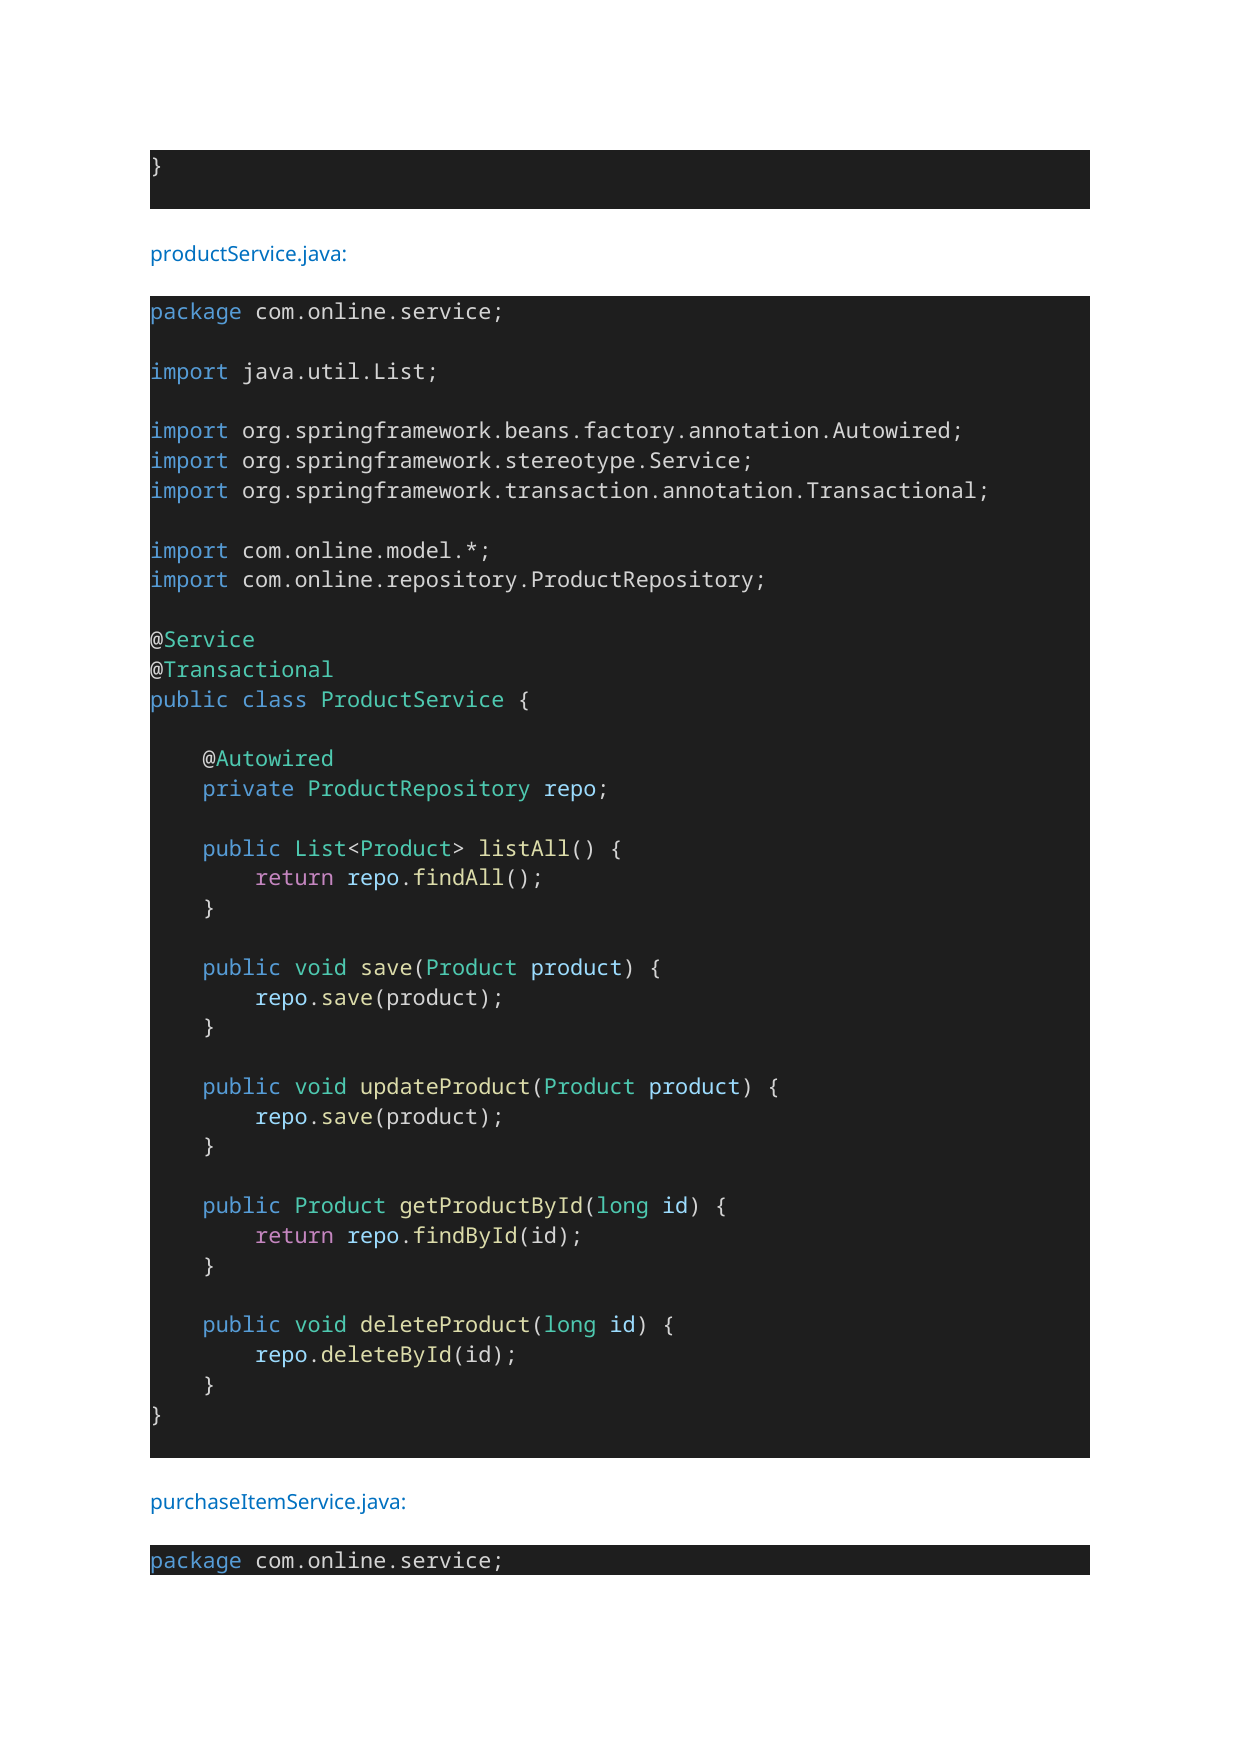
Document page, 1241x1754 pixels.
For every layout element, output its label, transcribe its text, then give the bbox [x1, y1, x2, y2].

text public void deleteProduct(long id) { [150, 1309, 1090, 1339]
text import org.springframework.beans.factory.annotation.Autowired; [150, 416, 1090, 445]
text return repo.findAll(); [150, 862, 1090, 892]
text public class ProductService { [150, 684, 1090, 713]
text } [150, 1399, 1090, 1428]
text public Product getProductById(long id) { [150, 1190, 1090, 1220]
text public void updateProduct(Product product) { [150, 1071, 1090, 1101]
text import java.util.List; [150, 356, 1090, 386]
text } [150, 150, 1090, 180]
text @Autowired [150, 743, 1090, 773]
text import com.online.repository.ProductRepository; [150, 564, 1090, 594]
text } [150, 1131, 1090, 1160]
text package com.online.service; [150, 1545, 1090, 1575]
text } [150, 892, 1090, 922]
text return repo.findById(id); [150, 1220, 1090, 1250]
text import com.online.model.*; [150, 535, 1090, 564]
text import org.springframework.transaction.annotation.Transactional; [150, 475, 1090, 505]
text repo.save(product); [150, 1101, 1090, 1131]
text repo.save(product); [150, 982, 1090, 1011]
text @Transactional [150, 654, 1090, 684]
subtitle purchaseItemService.java: [150, 1487, 1090, 1516]
text private ProductRepository repo; [150, 773, 1090, 803]
text } [150, 1250, 1090, 1279]
subtitle productService.java: [150, 239, 1090, 267]
text public List<Product> listAll() { [150, 833, 1090, 862]
text } [150, 1011, 1090, 1041]
text } [150, 1369, 1090, 1399]
text import org.springframework.stereotype.Service; [150, 445, 1090, 475]
text public void save(Product product) { [150, 952, 1090, 982]
text package com.online.service; [150, 296, 1090, 326]
text @Service [150, 624, 1090, 654]
text repo.deleteById(id); [150, 1339, 1090, 1369]
